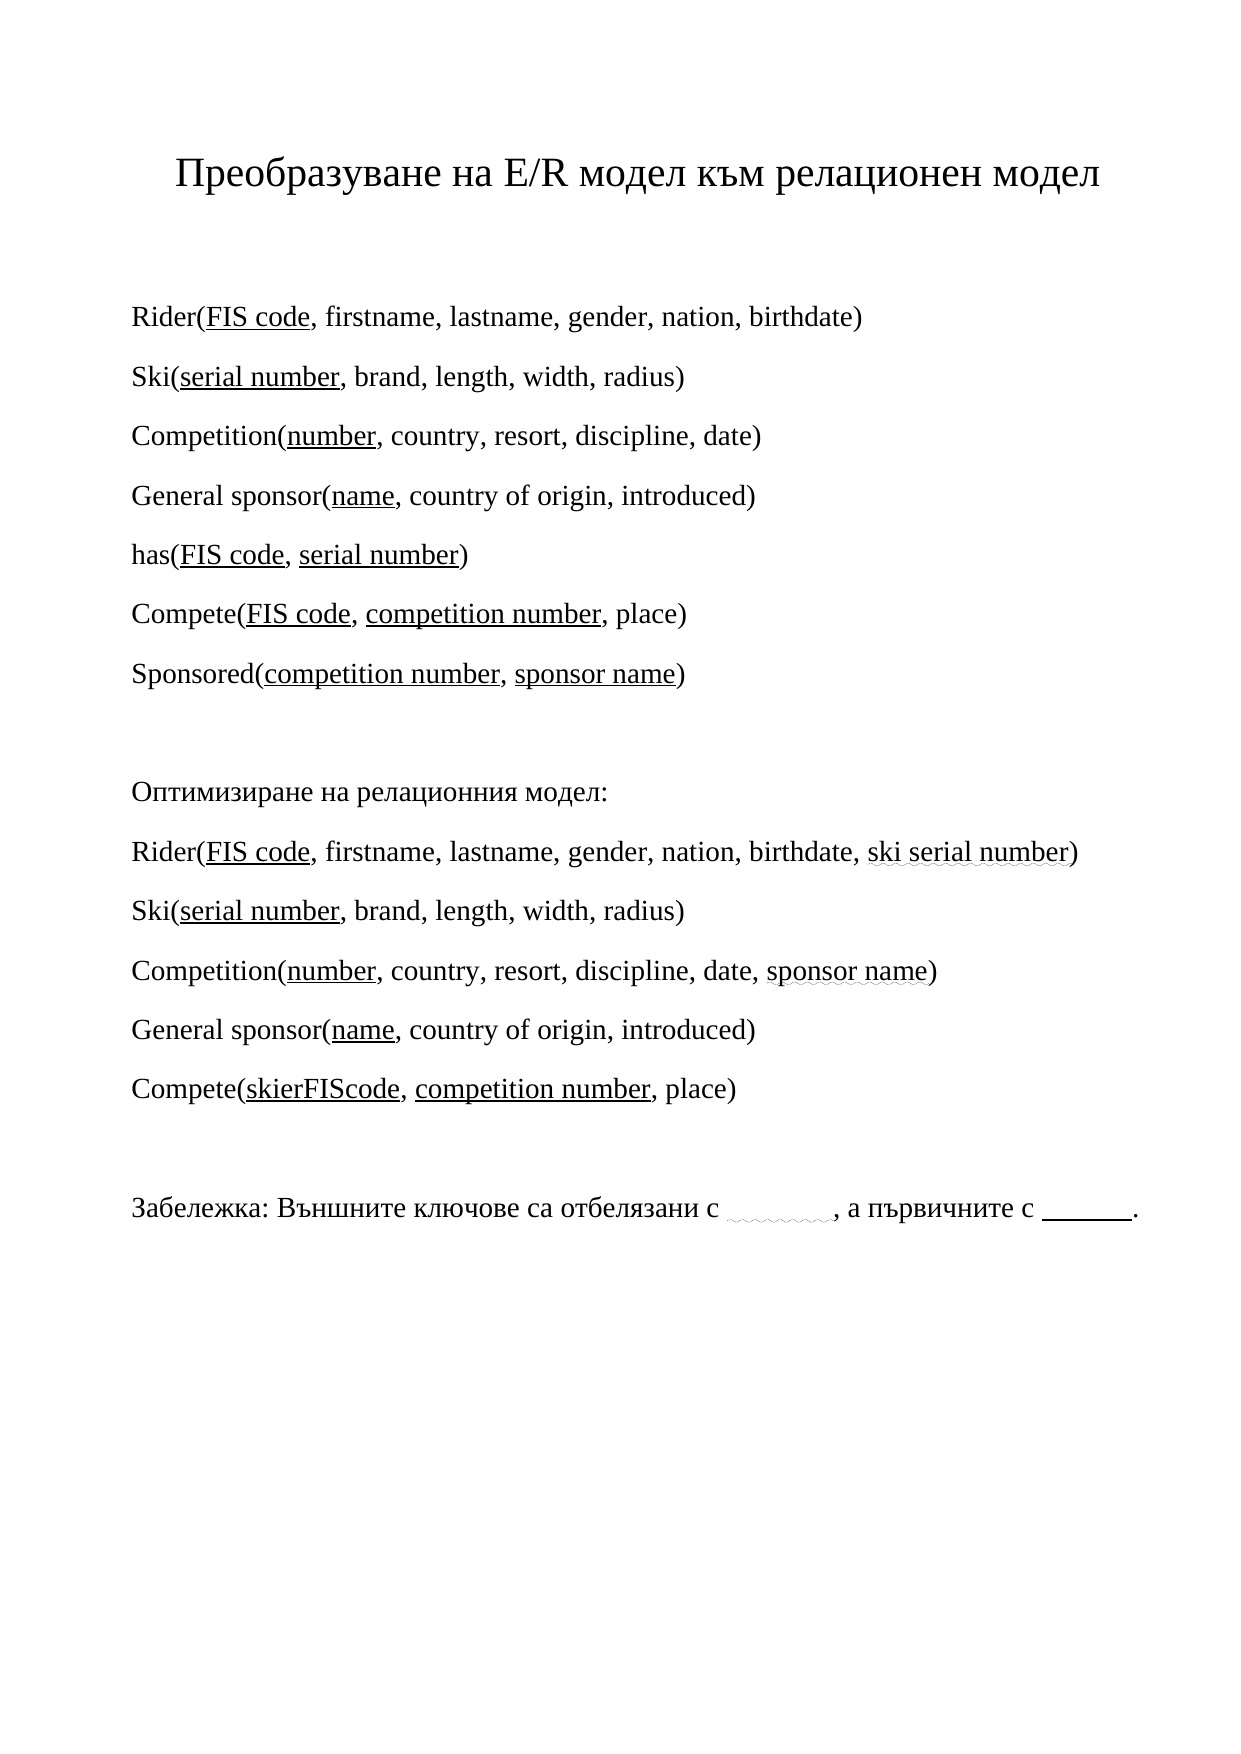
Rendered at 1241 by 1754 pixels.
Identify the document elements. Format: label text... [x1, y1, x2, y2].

text Ski(serial number, brand, length, width, radius) [131, 893, 1144, 927]
text Sponsored(competition number, sponsor name) [131, 656, 1144, 689]
text Competition(number, country, resort, discipline, date, sponsor name) [131, 953, 1144, 986]
text Competition(number, country, resort, discipline, date) [131, 418, 1144, 452]
text Оптимизиране на релационния модел: [131, 774, 1144, 808]
text Ski(serial number, brand, length, width, radius) [131, 359, 1144, 392]
text has(FIS code, serial number) [131, 537, 1144, 571]
text Преобразуване на E/R модел към релационен модел [131, 148, 1144, 196]
text Rider(FIS code, firstname, lastname, gender, nation, birthdate, ski serial number) [131, 834, 1144, 867]
text Compete(FIS code, competition number, place) [131, 596, 1144, 630]
text General sponsor(name, country of origin, introduced) [131, 1012, 1144, 1046]
text General sponsor(name, country of origin, introduced) [131, 478, 1144, 511]
text Rider(FIS code, firstname, lastname, gender, nation, birthdate) [131, 299, 1144, 333]
text Забележка: Външните ключове са отбелязани с тази лин, а първичните с тази ли. [131, 1190, 1144, 1224]
text Compete(skierFIScode, competition number, place) [131, 1071, 1144, 1105]
